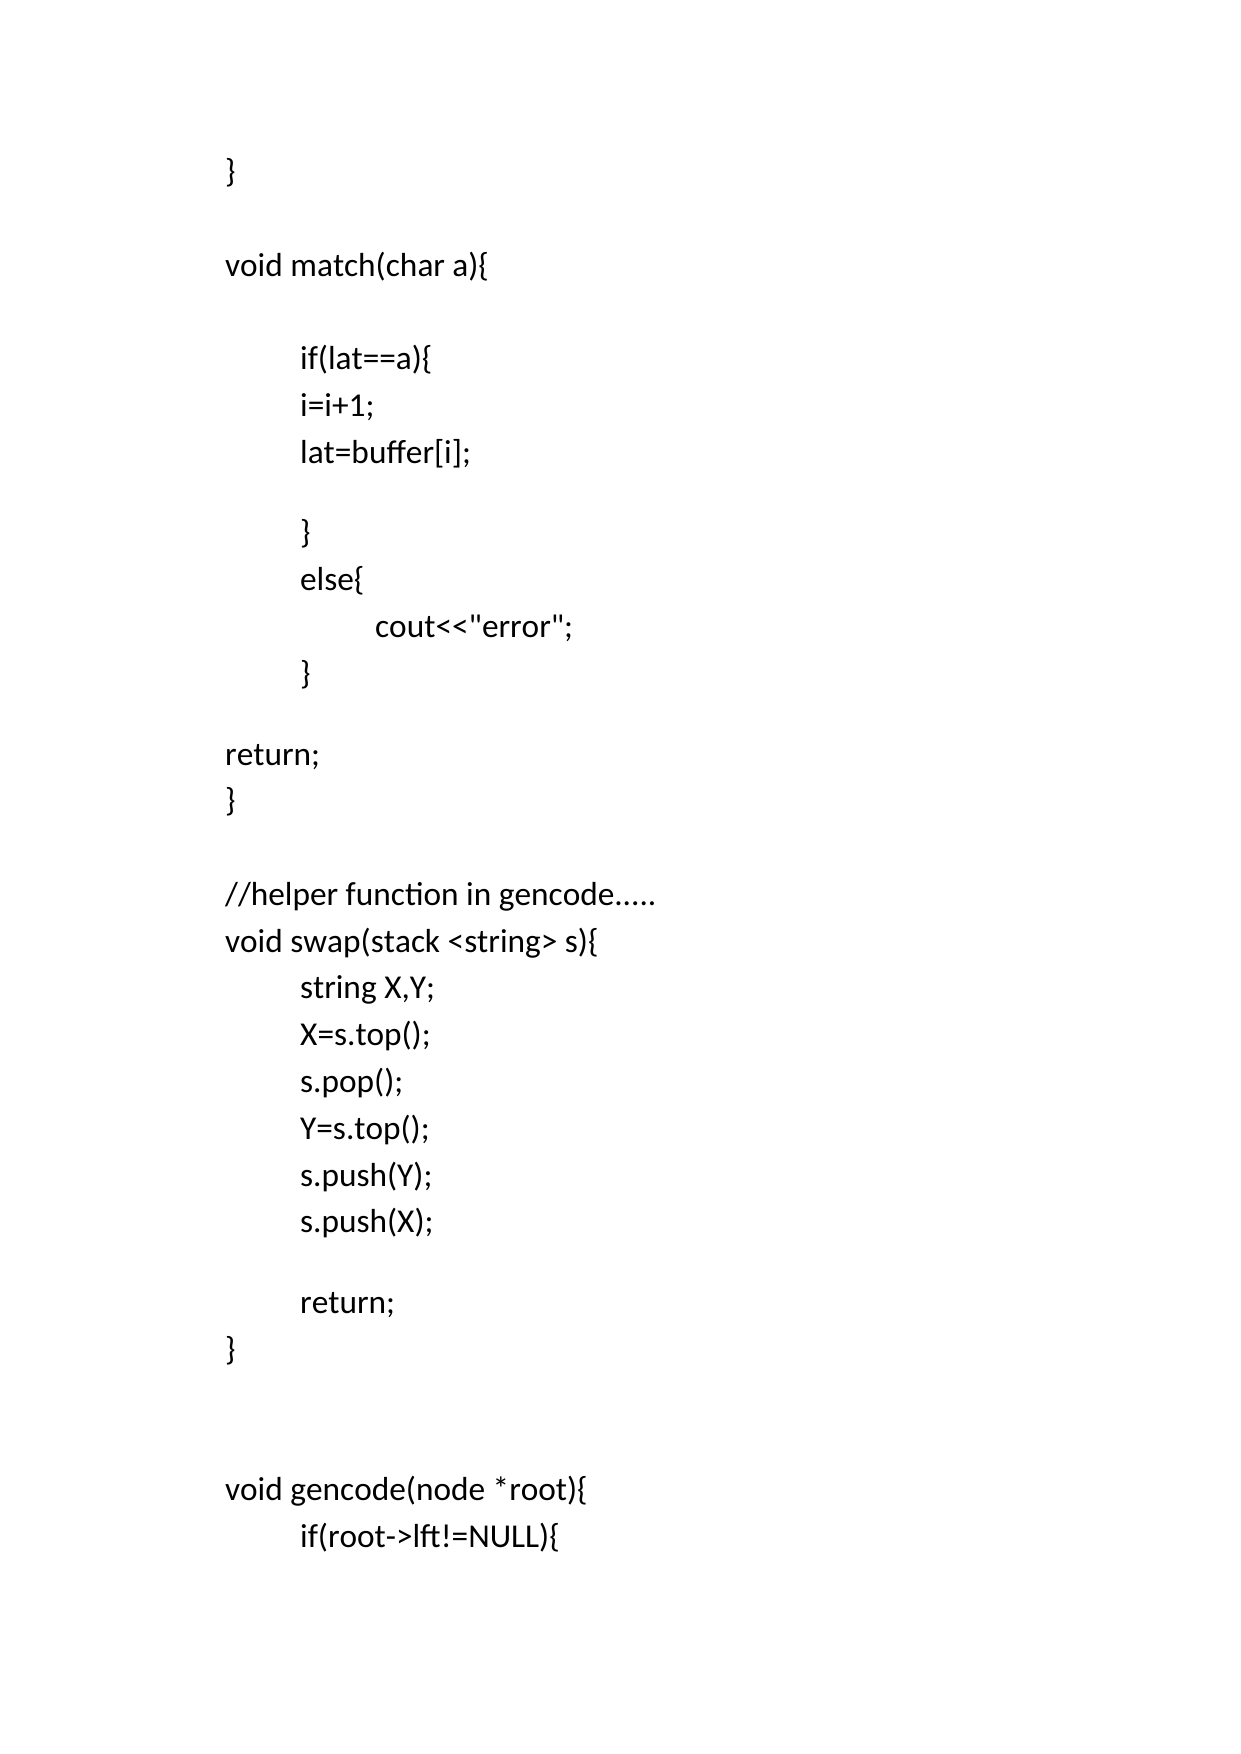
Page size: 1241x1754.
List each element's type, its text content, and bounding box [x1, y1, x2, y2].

list lat=buffer[i]; [225, 431, 1090, 471]
list return; [225, 733, 1090, 773]
list //helper function in gencode..... [225, 873, 1090, 914]
list void gencode(node *root){ [225, 1468, 1090, 1509]
list } [225, 511, 1090, 552]
list } [225, 150, 1090, 191]
list void match(char a){ [225, 243, 1090, 284]
list void swap(stack <string> s){ [225, 920, 1090, 960]
list X=s.top(); [225, 1013, 1090, 1054]
list if(lat==a){ [225, 337, 1090, 378]
list s.push(X); [225, 1200, 1090, 1241]
list Y=s.top(); [225, 1107, 1090, 1147]
list s.push(Y); [225, 1153, 1090, 1194]
list s.pop(); [225, 1060, 1090, 1101]
list cout<<"error"; [225, 605, 1090, 646]
list i=i+1; [225, 384, 1090, 424]
list } [225, 652, 1090, 692]
list else{ [225, 558, 1090, 599]
list string X,Y; [225, 966, 1090, 1007]
list } [225, 1328, 1090, 1369]
list return; [225, 1281, 1090, 1322]
list } [225, 779, 1090, 820]
list if(root->lft!=NULL){ [225, 1515, 1090, 1556]
